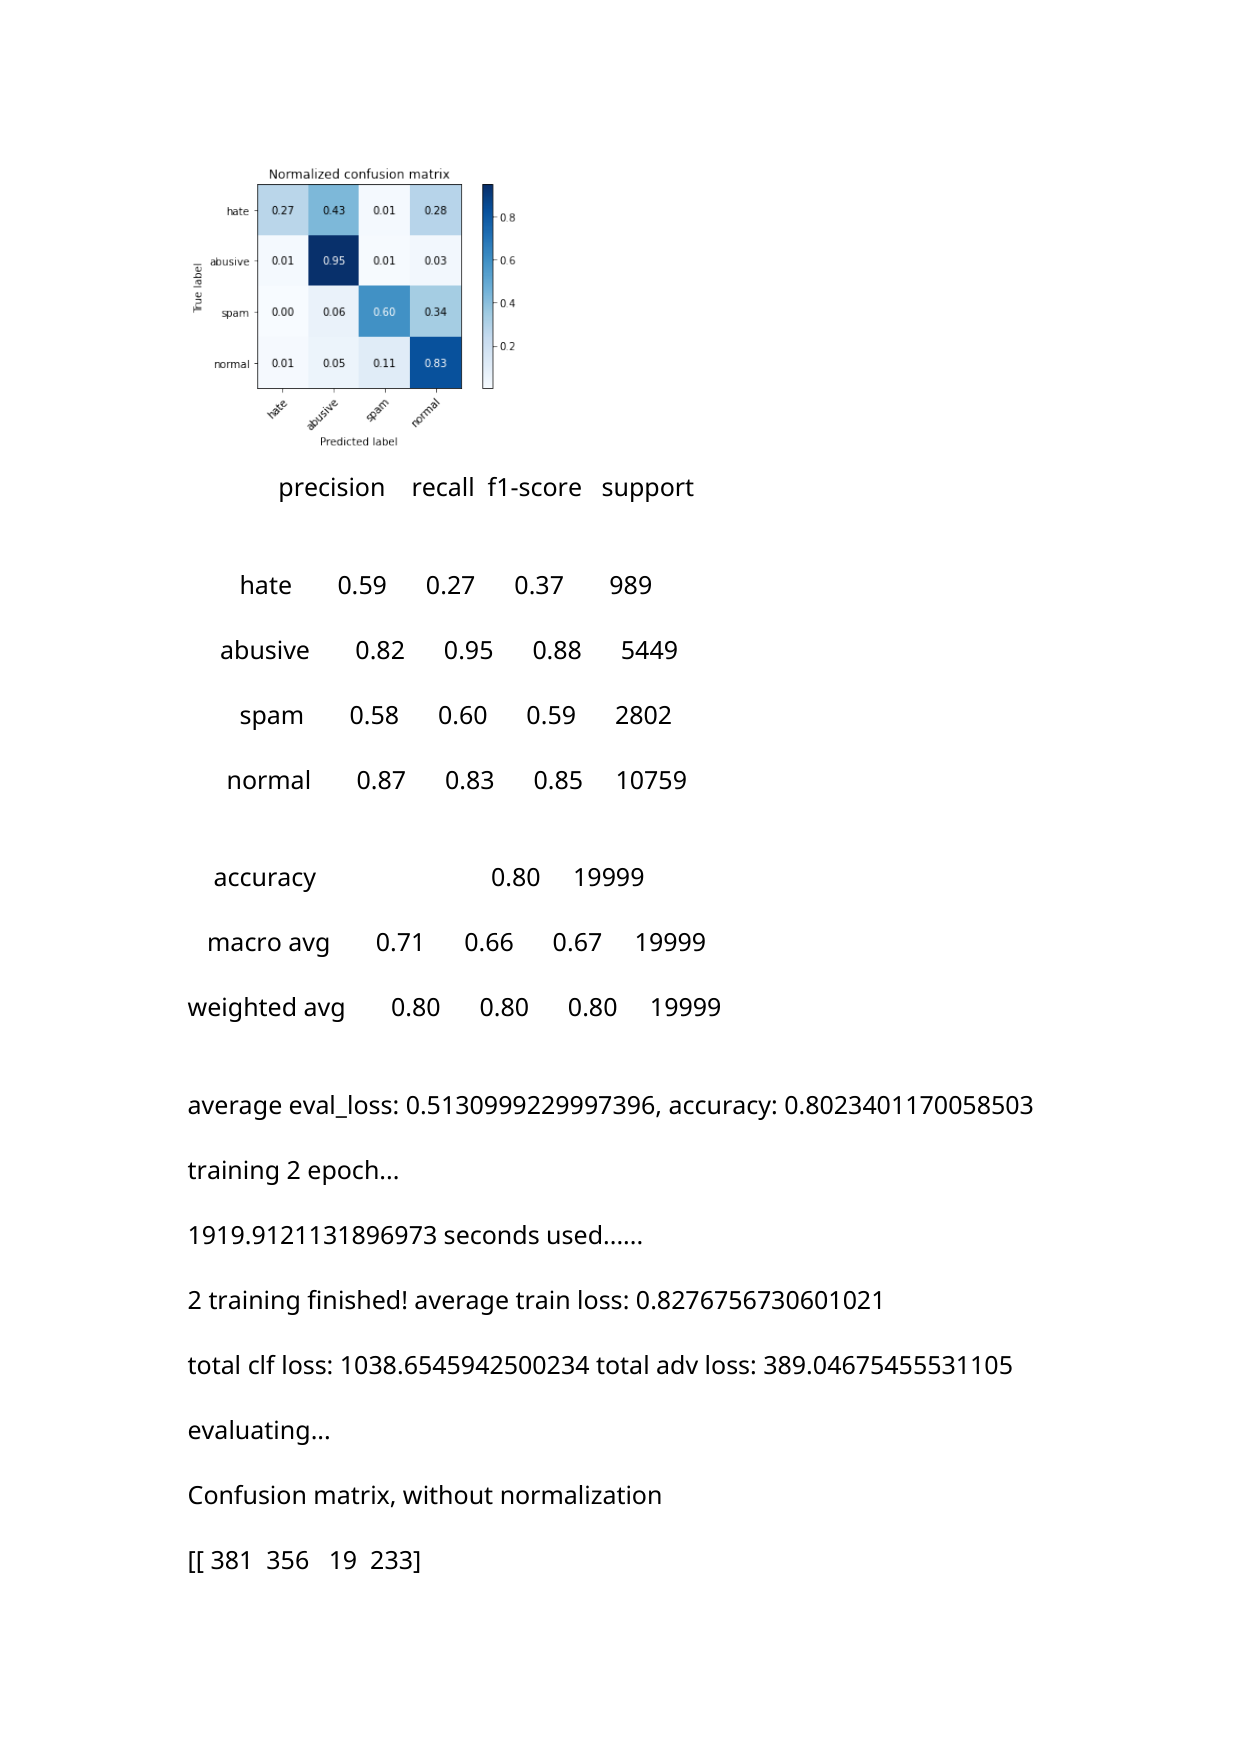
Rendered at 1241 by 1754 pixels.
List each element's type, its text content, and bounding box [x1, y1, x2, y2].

text Confusion matrix, without normalization [187, 1462, 1053, 1527]
text average eval_loss: 0.5130999229997396, accuracy: 0.8023401170058503 [187, 1072, 1053, 1137]
text normal 0.87 0.83 0.85 10759 [187, 747, 1053, 812]
text spam 0.58 0.60 0.59 2802 [187, 682, 1053, 747]
text hate 0.59 0.27 0.37 989 [187, 552, 1053, 617]
text 1919.9121131896973 seconds used...... [187, 1202, 1053, 1267]
text total clf loss: 1038.6545942500234 total adv loss: 389.04675455531105 [187, 1332, 1053, 1397]
text abusive 0.82 0.95 0.88 5449 [187, 617, 1053, 682]
text 2 training finished! average train loss: 0.8276756730601021 [187, 1267, 1053, 1332]
text weighted avg 0.80 0.80 0.80 19999 [187, 974, 1053, 1039]
text precision recall f1-score support [187, 454, 1053, 519]
text training 2 epoch... [187, 1137, 1053, 1202]
picture [187, 162, 523, 454]
text macro avg 0.71 0.66 0.67 19999 [187, 909, 1053, 974]
text accuracy 0.80 19999 [187, 844, 1053, 909]
text [[ 381 356 19 233] [187, 1527, 1053, 1592]
text evaluating... [187, 1397, 1053, 1462]
